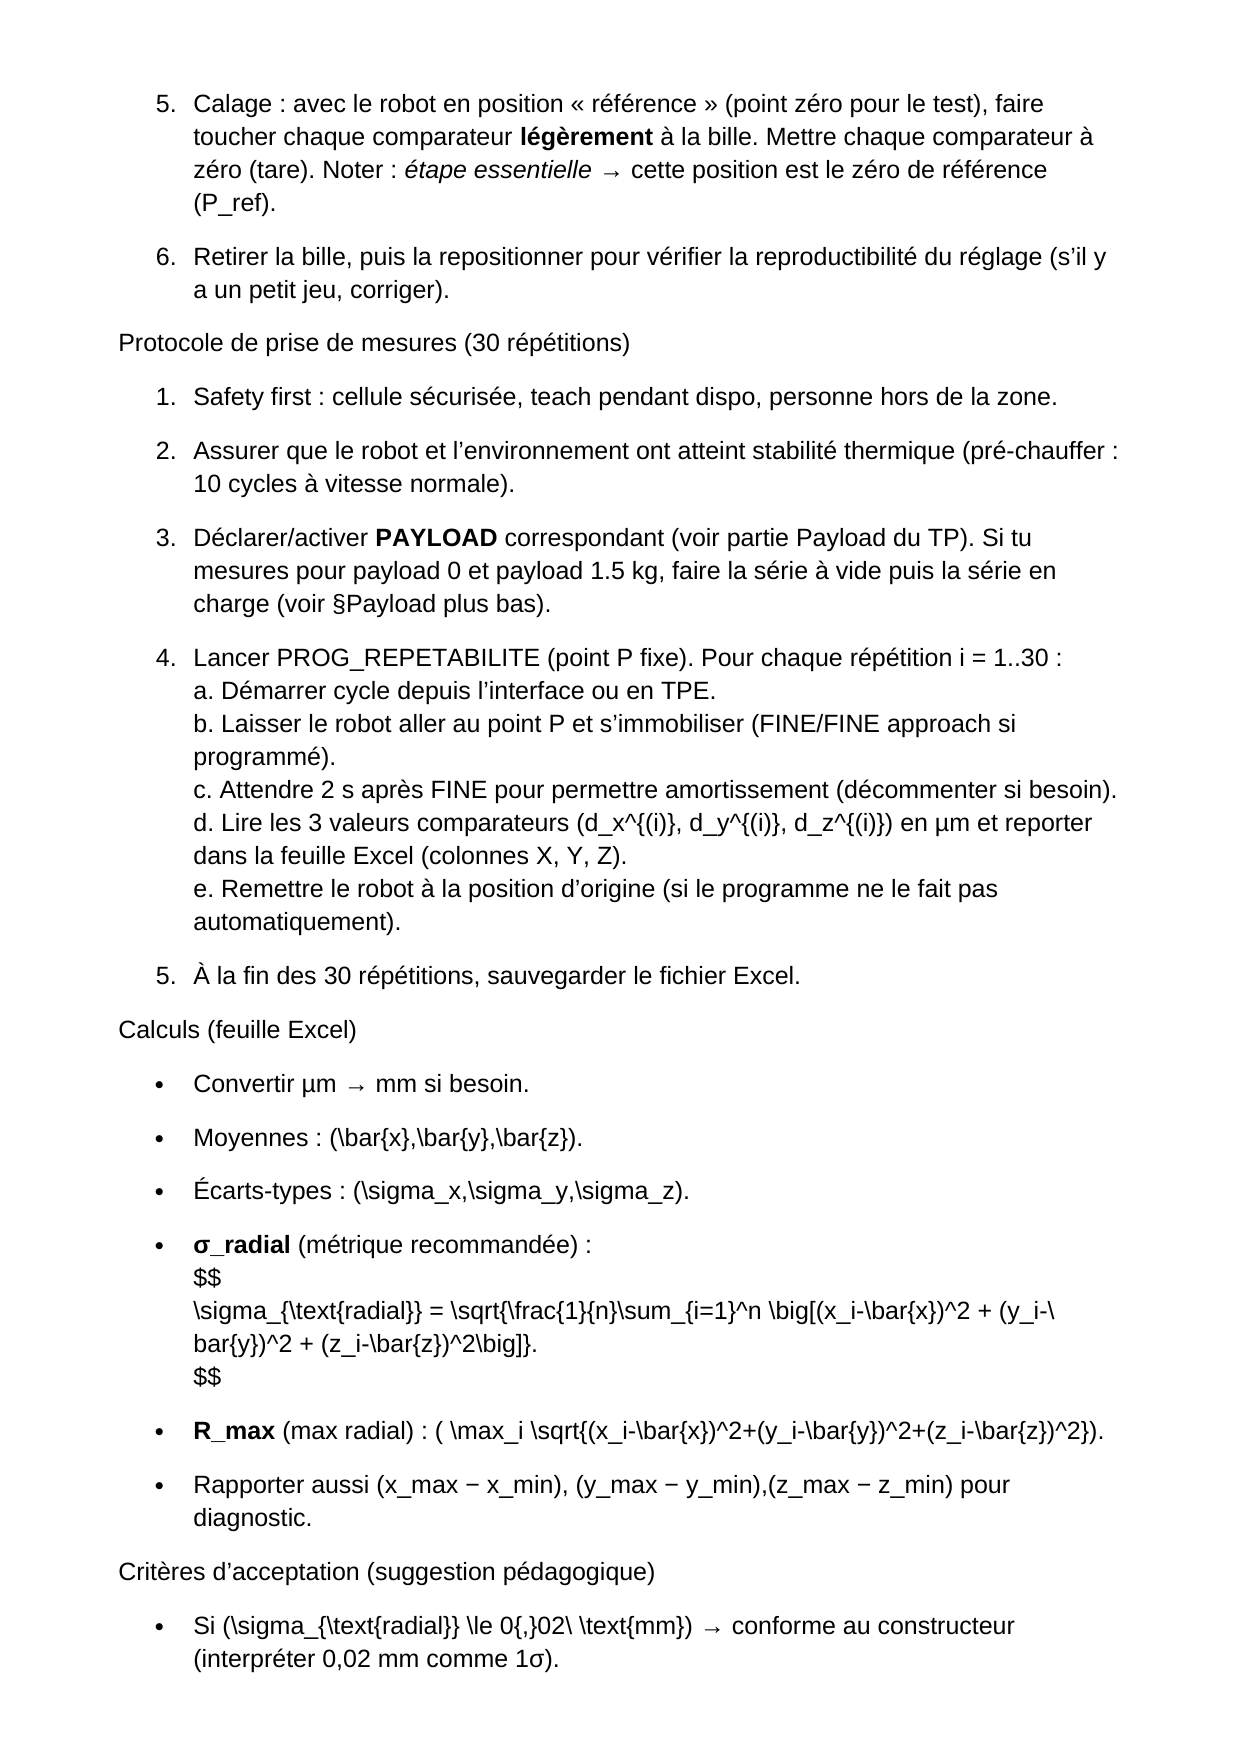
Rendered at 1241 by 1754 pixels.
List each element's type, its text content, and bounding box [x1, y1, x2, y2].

list Assurer que le robot et l’environnement ont atteint stabilité thermique (pré-chauffer : 10 cycles à vitesse normale). [156, 436, 1122, 498]
text Protocole de prise de mesures (30 répétitions) [118, 328, 1122, 357]
list Moyennes : (\bar{x},\bar{y},\bar{z}). [156, 1122, 1122, 1151]
list σ_radial (métrique recommandée) : $$ \sigma_{\text{radial}} = \sqrt{\frac{1}{n}\sum_{i=1}^n \big[(x_i-\bar{x})^2 + (y_i-\bar{y})^2 + (z_i-\bar{z})^2\big]}. $$ [156, 1230, 1122, 1391]
list Déclarer/activer PAYLOAD correspondant (voir partie Payload du TP). Si tu mesures pour payload 0 et payload 1.5 kg, faire la série à vide puis la série en charge (voir §Payload plus bas). [156, 523, 1122, 618]
list Retirer la bille, puis la repositionner pour vérifier la reproductibilité du réglage (s’il y a un petit jeu, corriger). [156, 242, 1122, 303]
list Convertir µm → mm si besoin. [156, 1069, 1122, 1097]
list Safety first : cellule sécurisée, teach pendant dispo, personne hors de la zone. [156, 382, 1122, 411]
list Si (\sigma_{\text{radial}} \le 0{,}02\ \text{mm}) → conforme au constructeur (interpréter 0,02 mm comme 1σ). [156, 1611, 1122, 1672]
list À la fin des 30 répétitions, sauvegarder le fichier Excel. [156, 961, 1122, 990]
list Lancer PROG_REPETABILITE (point P fixe). Pour chaque répétition i = 1..30 : a. Démarrer cycle depuis l’interface ou en TPE. b. Laisser le robot aller au point P et s’immobiliser (FINE/FINE approach si programmé). c. Attendre 2 s après FINE pour permettre amortissement (décommenter si besoin). d. Lire les 3 valeurs comparateurs (d_x^{(i)}, d_y^{(i)}, d_z^{(i)}) en µm et reporter dans la feuille Excel (colonnes X, Y, Z). e. Remettre le robot à la position d’origine (si le programme ne le fait pas automatiquement). [156, 643, 1122, 936]
list Calage : avec le robot en position « référence » (point zéro pour le test), faire toucher chaque comparateur légèrement à la bille. Mettre chaque comparateur à zéro (tare). Noter : étape essentielle → cette position est le zéro de référence (P_ref). [156, 89, 1122, 216]
text Critères d’acceptation (suggestion pédagogique) [118, 1557, 1122, 1586]
list Rapporter aussi (x_max − x_min), (y_max − y_min),(z_max − z_min) pour diagnostic. [156, 1470, 1122, 1532]
text Calculs (feuille Excel) [118, 1015, 1122, 1043]
list R_max (max radial) : ( \max_i \sqrt{(x_i-\bar{x})^2+(y_i-\bar{y})^2+(z_i-\bar{z})^2}). [156, 1416, 1122, 1445]
list Écarts-types : (\sigma_x,\sigma_y,\sigma_z). [156, 1176, 1122, 1205]
